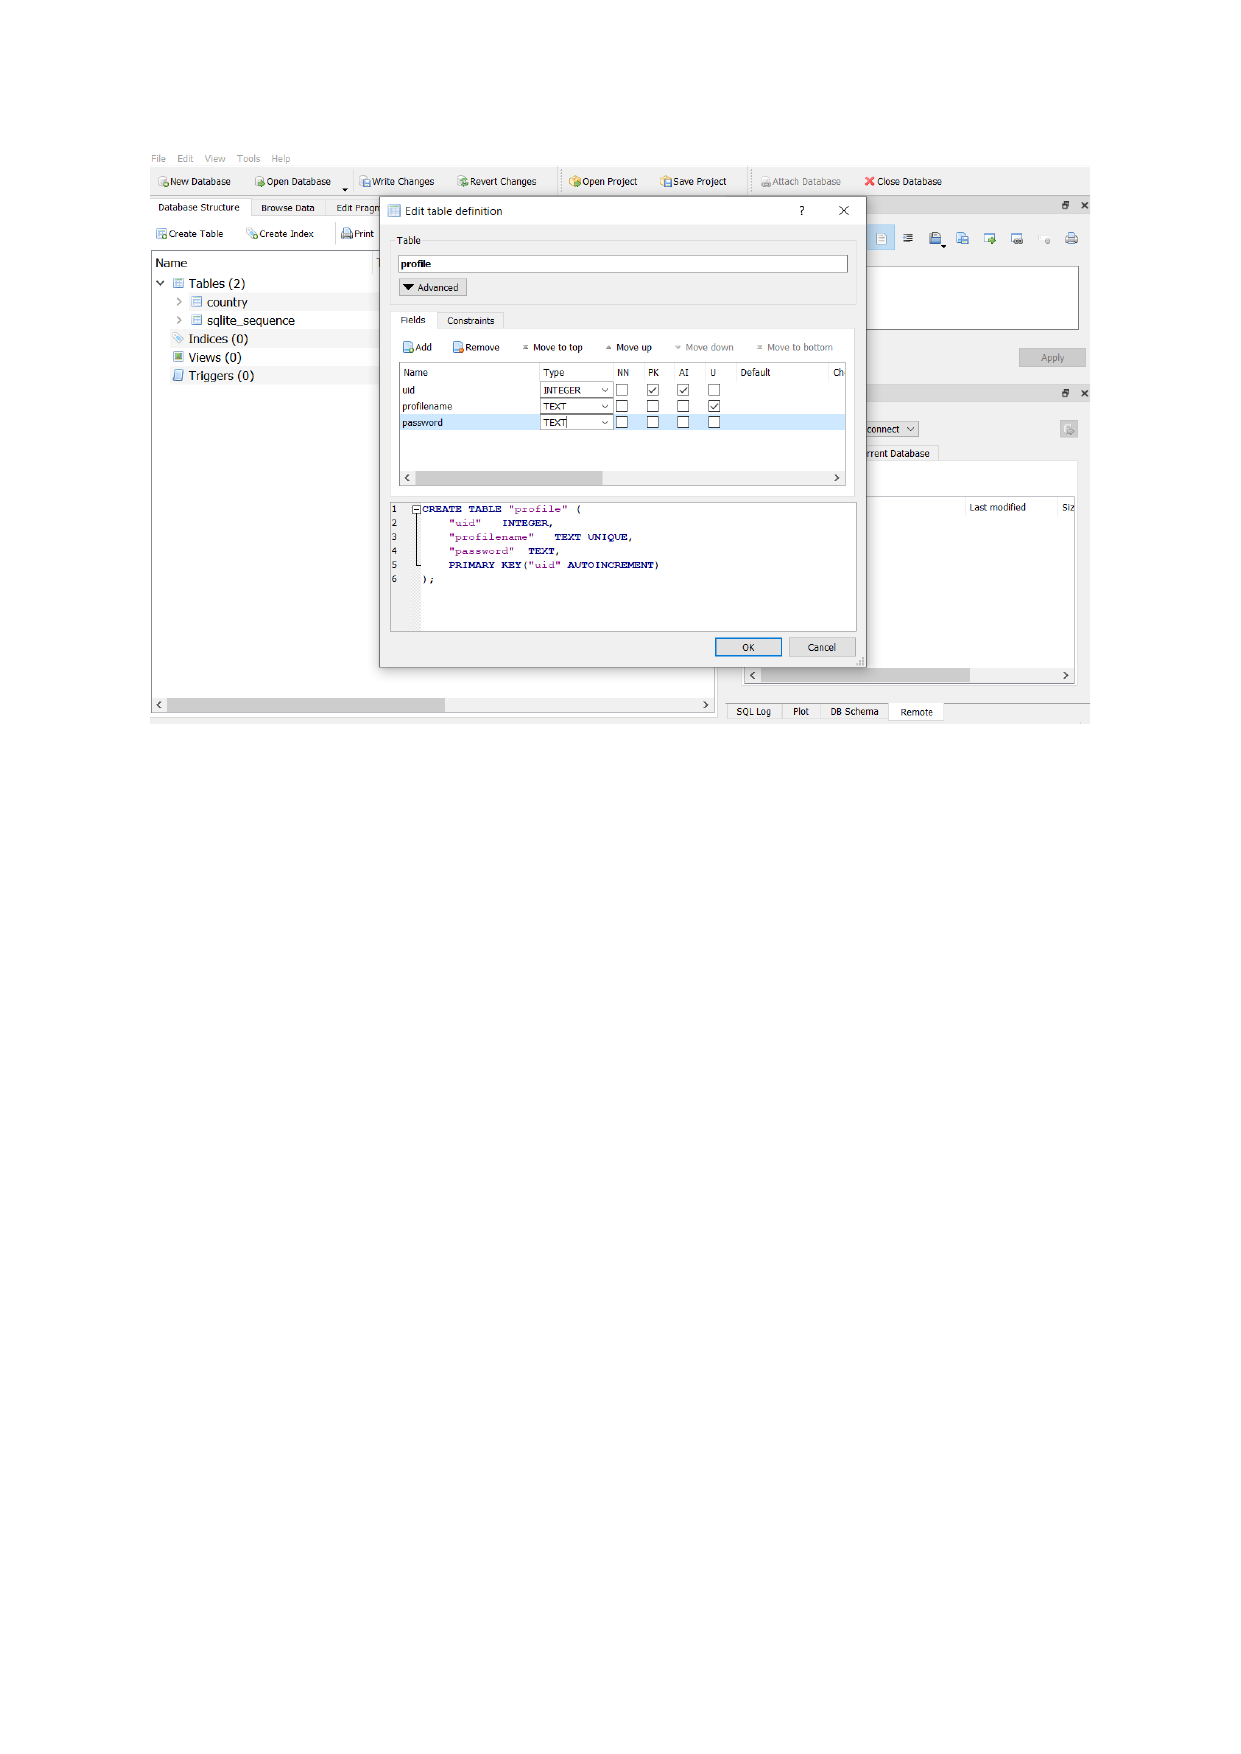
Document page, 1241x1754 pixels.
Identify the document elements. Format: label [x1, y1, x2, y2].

picture [150, 150, 1091, 724]
